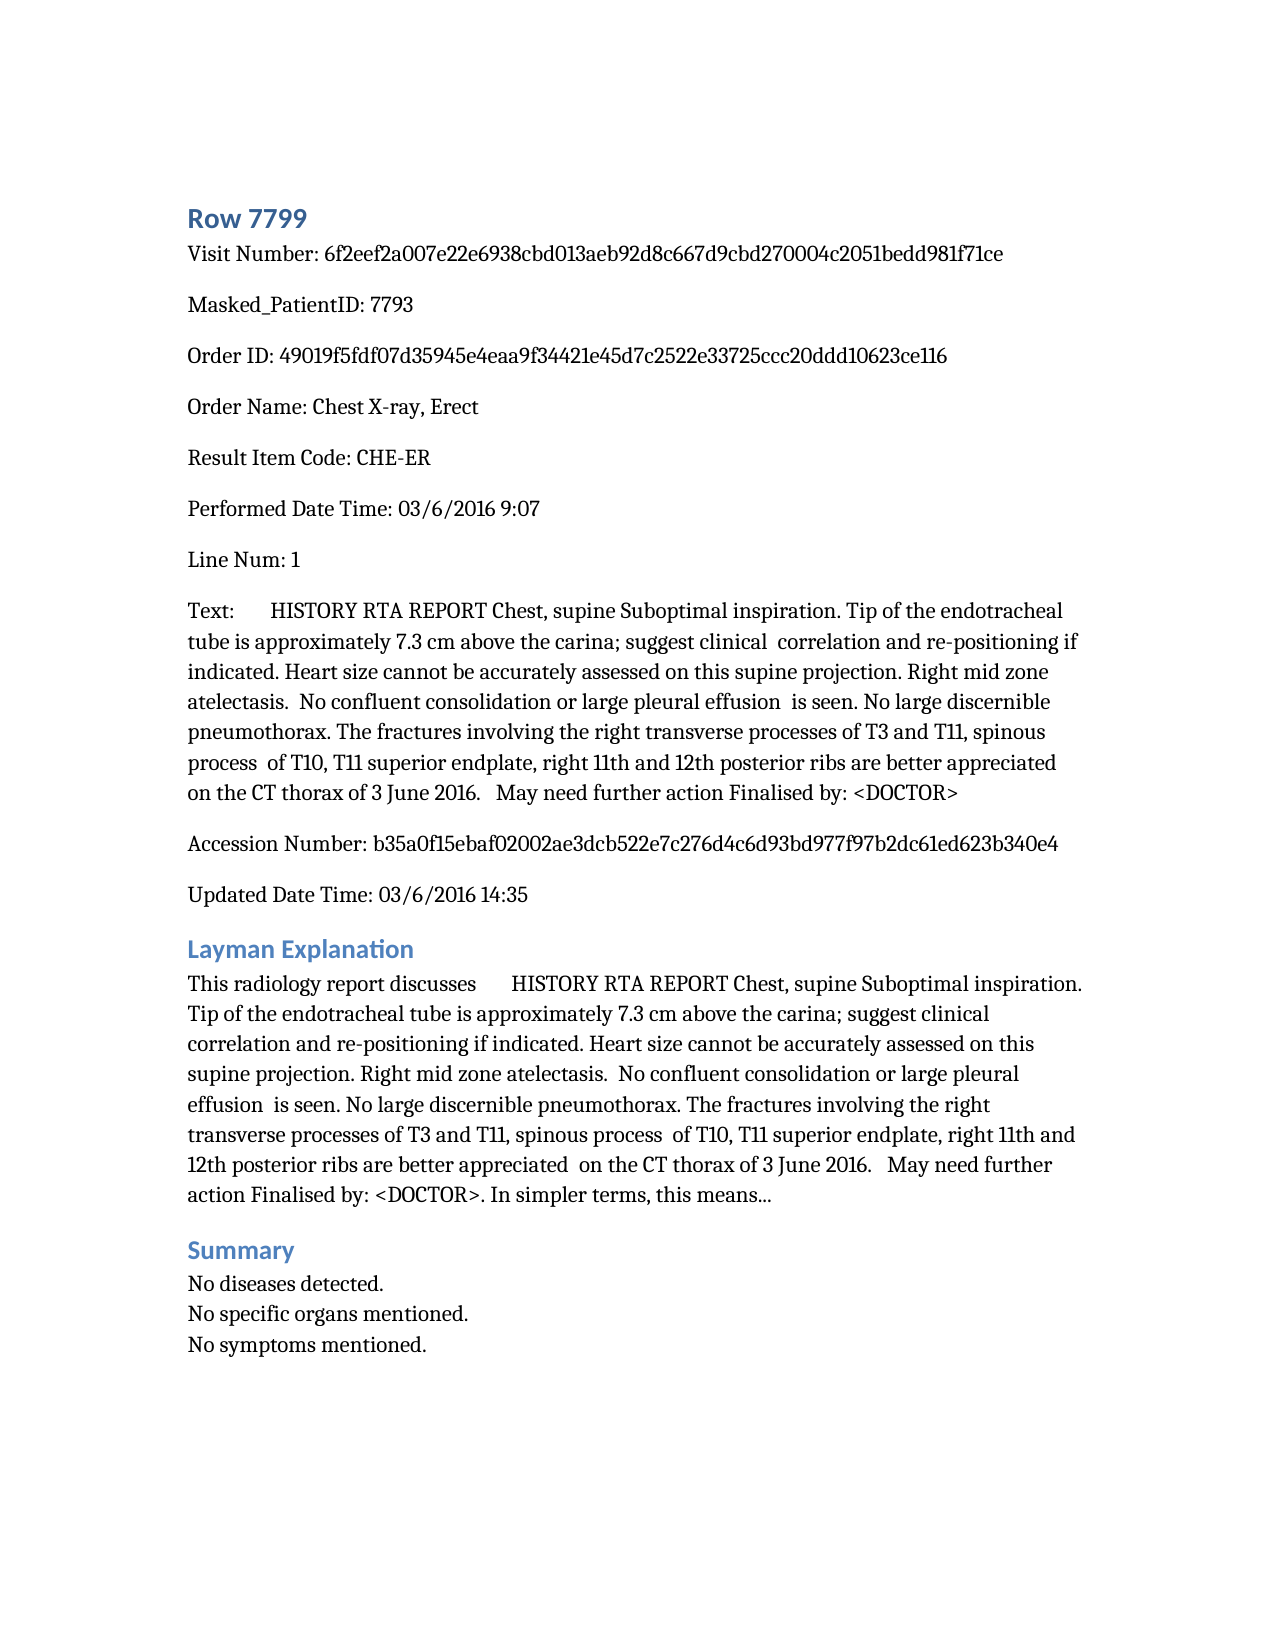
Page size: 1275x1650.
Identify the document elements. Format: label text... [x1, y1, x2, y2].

subtitle Summary [187, 1233, 1087, 1266]
text Visit Number: 6f2eef2a007e22e6938cbd013aeb92d8c667d9cbd270004c2051bedd981f71ce [187, 241, 1087, 267]
text Order Name: Chest X-ray, Erect [187, 394, 1087, 420]
text Accession Number: b35a0f15ebaf02002ae3dcb522e7c276d4c6d93bd977f97b2dc61ed623b340e4 [187, 831, 1087, 857]
text No diseases detected. No specific organs mentioned. No symptoms mentioned. [187, 1271, 1087, 1358]
text This radiology report discusses HISTORY RTA REPORT Chest, supine Suboptimal inspiration. Tip of the endotracheal tube is approximately 7.3 cm above the carina; suggest clinical correlation and re-positioning if indicated. Heart size cannot be accurately assessed on this supine projection. Right mid zone atelectasis. No confluent consolidation or large pleural effusion is seen. No large discernible pneumothorax. The fractures involving the right transverse processes of T3 and T11, spinous process of T10, T11 superior endplate, right 11th and 12th posterior ribs are better appreciated on the CT thorax of 3 June 2016. May need further action Finalised by: <DOCTOR>. In simpler terms, this means... [187, 971, 1087, 1208]
text Line Num: 1 [187, 547, 1087, 573]
subtitle Layman Explanation [187, 933, 1087, 966]
subtitle Row 7799 [187, 200, 1087, 236]
text Masked_PatientID: 7793 [187, 292, 1087, 318]
text Order ID: 49019f5fdf07d35945e4eaa9f34421e45d7c2522e33725ccc20ddd10623ce116 [187, 343, 1087, 369]
text Text: HISTORY RTA REPORT Chest, supine Suboptimal inspiration. Tip of the endotracheal tube is approximately 7.3 cm above the carina; suggest clinical correlation and re-positioning if indicated. Heart size cannot be accurately assessed on this supine projection. Right mid zone atelectasis. No confluent consolidation or large pleural effusion is seen. No large discernible pneumothorax. The fractures involving the right transverse processes of T3 and T11, spinous process of T10, T11 superior endplate, right 11th and 12th posterior ribs are better appreciated on the CT thorax of 3 June 2016. May need further action Finalised by: <DOCTOR> [187, 598, 1087, 806]
text Updated Date Time: 03/6/2016 14:35 [187, 882, 1087, 908]
text Result Item Code: CHE-ER [187, 445, 1087, 471]
text Performed Date Time: 03/6/2016 9:07 [187, 496, 1087, 522]
